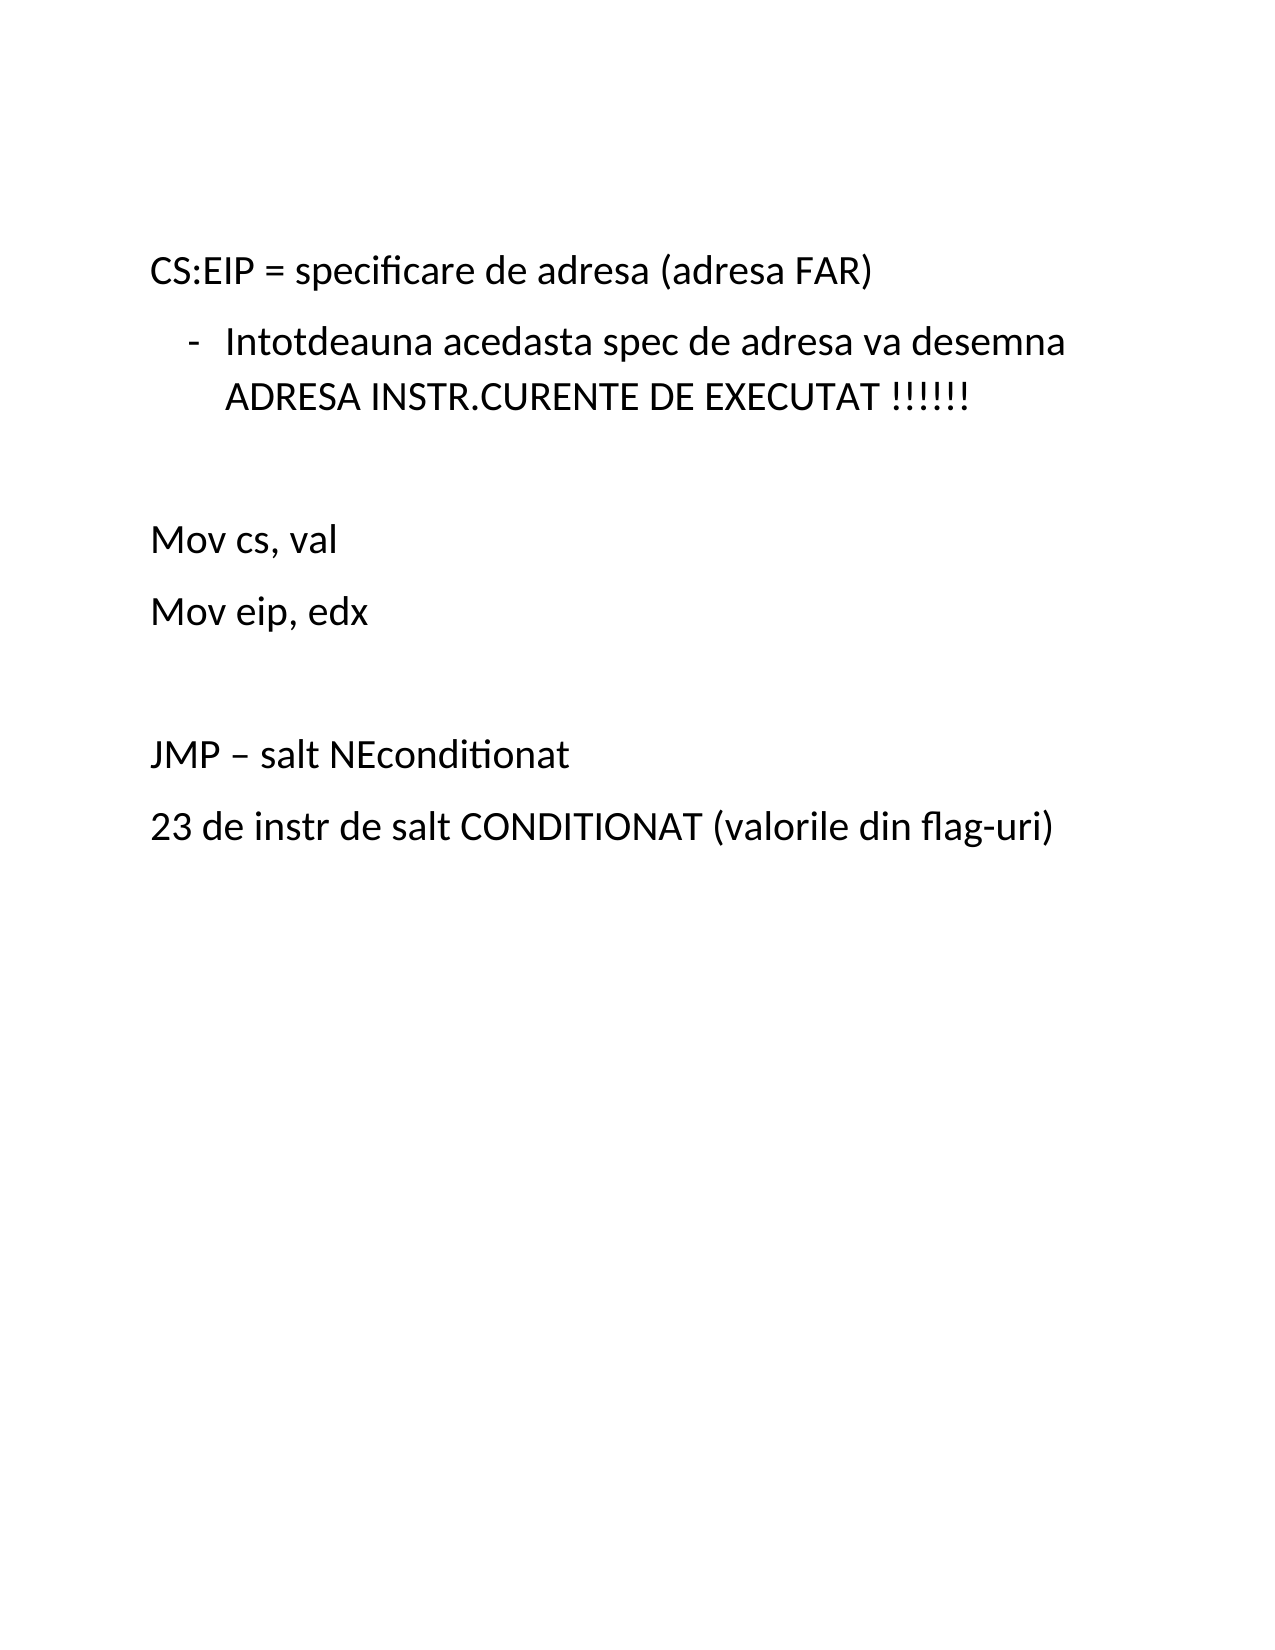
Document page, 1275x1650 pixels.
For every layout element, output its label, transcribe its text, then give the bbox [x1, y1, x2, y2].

text CS:EIP = specificare de adresa (adresa FAR) [150, 244, 1125, 294]
text JMP – salt NEconditionat [150, 728, 1125, 779]
list Intotdeauna acedasta spec de adresa va desemna ADRESA INSTR.CURENTE DE EXECUTAT !!!!!! [187, 315, 1125, 421]
text Mov cs, val [150, 513, 1125, 564]
text Mov eip, edx [150, 585, 1125, 636]
text 23 de instr de salt CONDITIONAT (valorile din flag-uri) [150, 799, 1125, 850]
